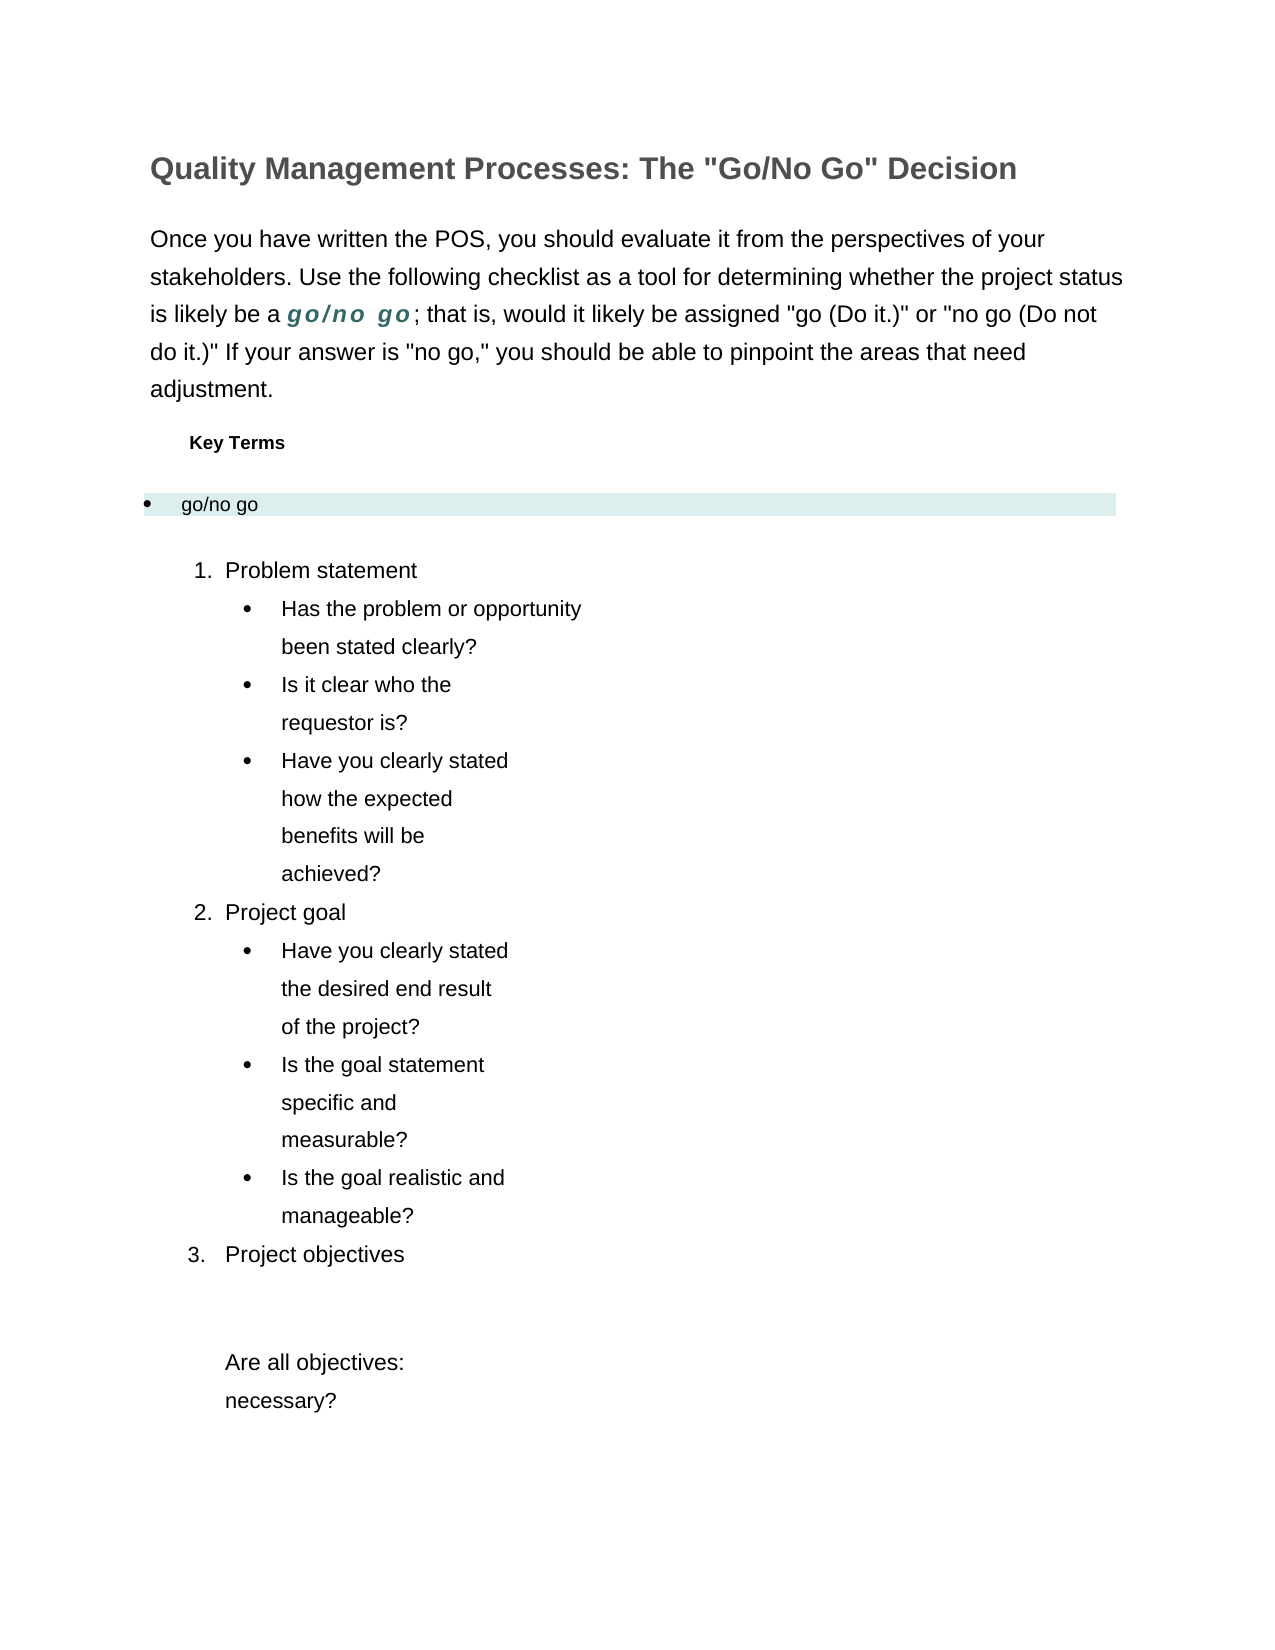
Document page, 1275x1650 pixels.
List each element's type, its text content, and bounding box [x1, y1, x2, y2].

list Problem statement [194, 557, 1116, 583]
text Once you have written the POS, you should evaluate it from the perspectives of your stakeholders. Use the following checklist as a tool for determining whether the project status is likely be a go/no go; that is, would it likely be assigned "go (Do it.)" or "no go (Do not do it.)" If your answer is "no go," you should be able to pinpoint the areas that need adjustment. [150, 215, 1125, 403]
list Have you clearly stated the desired end result of the project? [244, 938, 516, 1039]
list Is the goal statement specific and measurable? [244, 1052, 516, 1153]
list Project objectives [187, 1241, 516, 1267]
list Is it clear who the requestor is? [244, 672, 516, 735]
list Project goal [194, 899, 541, 925]
list Is the goal realistic and manageable? [244, 1165, 516, 1228]
list go/no go [144, 493, 1116, 516]
list Has the problem or opportunity been stated clearly? [244, 596, 609, 659]
list Have you clearly stated how the expected benefits will be achieved? [244, 748, 516, 886]
text Quality Management Processes: The "Go/No Go" Decision [150, 150, 1125, 186]
text Are all objectives: necessary? [225, 1309, 516, 1413]
text Key Terms [150, 432, 1125, 453]
